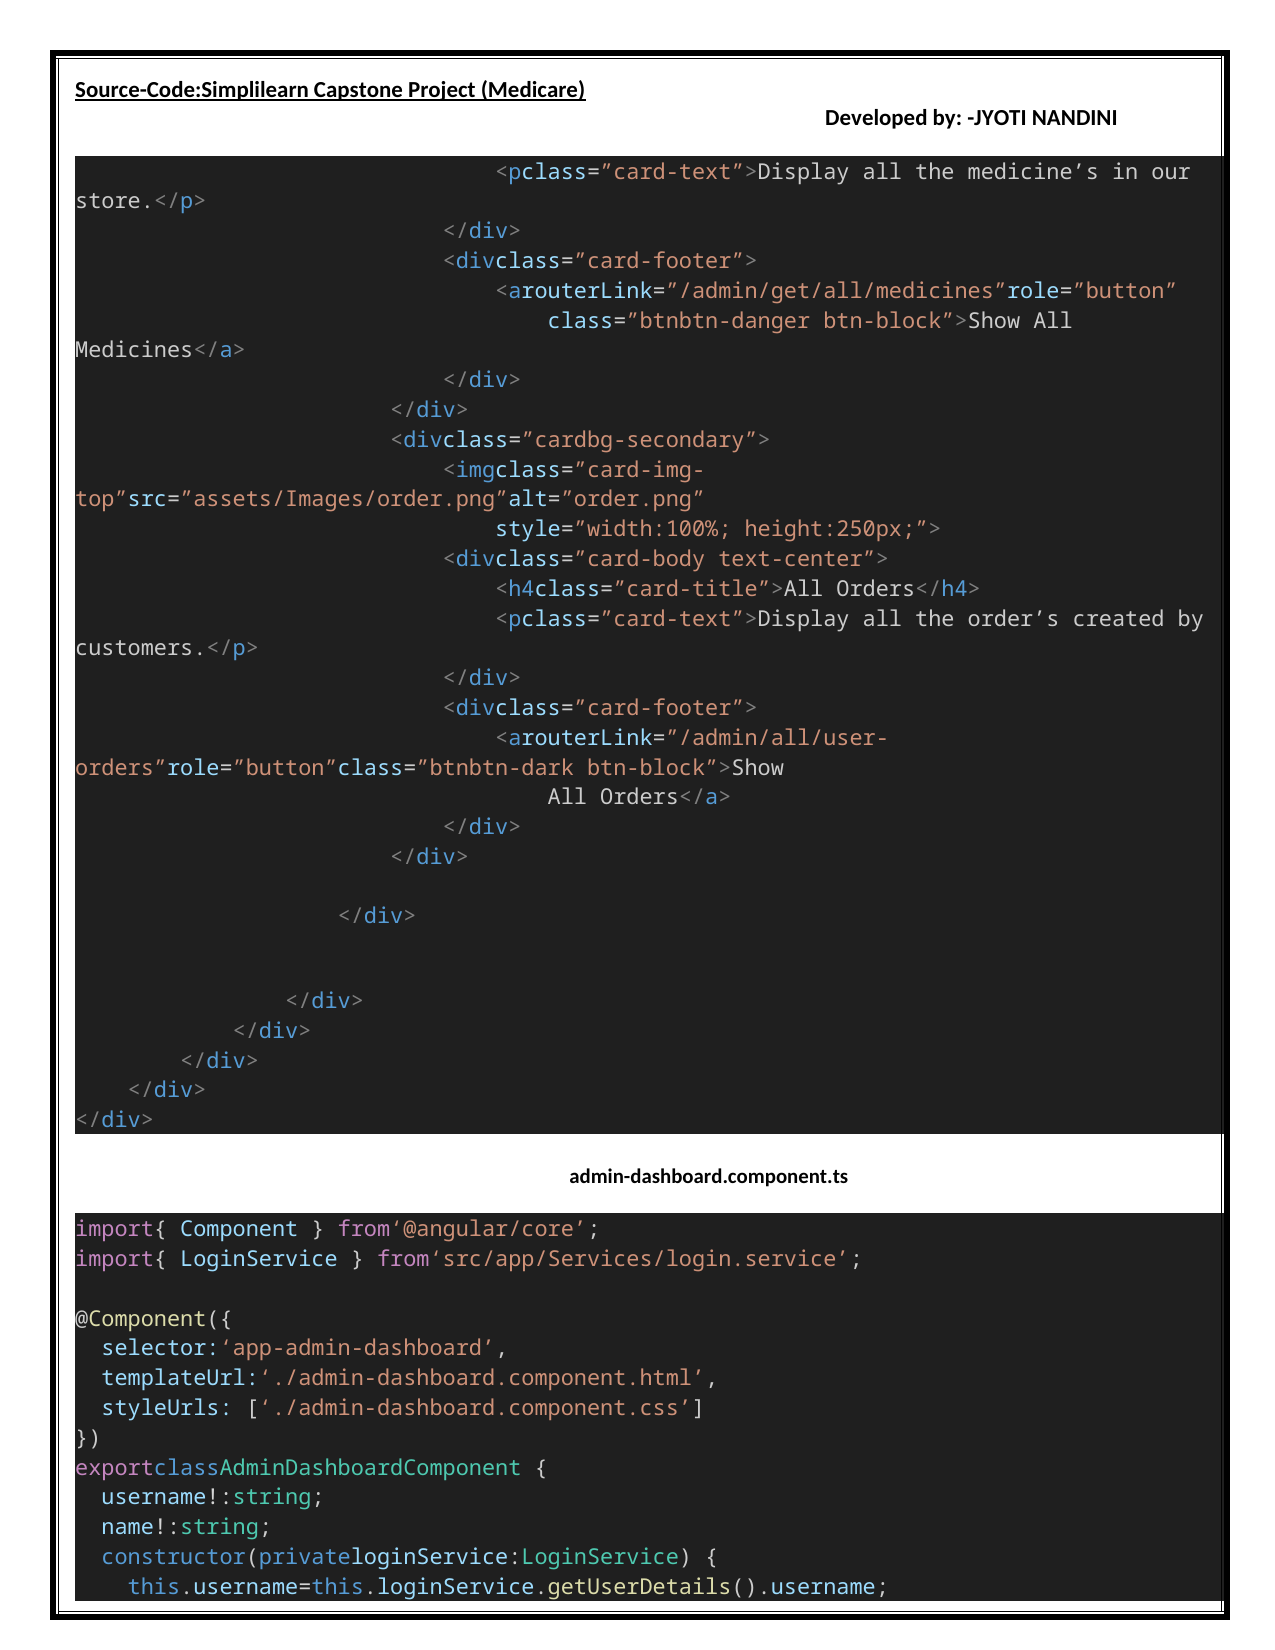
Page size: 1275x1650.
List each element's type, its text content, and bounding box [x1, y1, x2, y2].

text import{ Component } from‘@angular/core’; [75, 1213, 1221, 1243]
text <divclass=”card-body text-center”> [75, 543, 1221, 573]
text </div> [75, 364, 1221, 394]
text <pclass=”card-text”>Display all the order’s created by customers.</p> [75, 603, 1221, 662]
text <arouterLink=”/admin/all/user-orders”role=”button”class=”btnbtn-dark btn-block”>Show [75, 722, 1221, 781]
text </div> [75, 841, 1221, 871]
text </div> [75, 985, 1221, 1015]
text }) [75, 1422, 1221, 1452]
text exportclassAdminDashboardComponent { [75, 1452, 1221, 1481]
list admin-dashboard.component.ts [187, 1163, 1221, 1189]
text </div> [75, 901, 1221, 930]
text <pclass=”card-text”>Display all the medicine’s in our store.</p> [75, 156, 1221, 215]
text All Orders</a> [75, 781, 1221, 811]
text constructor(privateloginService:LoginService) { [75, 1541, 1221, 1571]
text class=”btnbtn-danger btn-block”>Show All Medicines</a> [75, 305, 1221, 364]
text <imgclass=”card-img-top”src=”assets/Images/order.png”alt=”order.png” [75, 454, 1221, 513]
text styleUrls: [‘./admin-dashboard.component.css’] [75, 1392, 1221, 1422]
text <divclass=”card-footer”> [75, 692, 1221, 722]
text </div> [75, 394, 1221, 424]
text </div> [75, 1045, 1221, 1074]
text username!:string; [75, 1481, 1221, 1511]
text <h4class=”card-title”>All Orders</h4> [75, 573, 1221, 603]
text templateUrl:‘./admin-dashboard.component.html’, [75, 1362, 1221, 1392]
text @Component({ [75, 1303, 1221, 1332]
text </div> [75, 1104, 1221, 1134]
text </div> [75, 662, 1221, 692]
text <divclass=”card-footer”> [75, 245, 1221, 275]
text import{ LoginService } from‘src/app/Services/login.service’; [75, 1243, 1221, 1273]
text <divclass=”cardbg-secondary”> [75, 424, 1221, 454]
text style=”width:100%; height:250px;”> [75, 513, 1221, 543]
text this.username=this.loginService.getUserDetails().username; [75, 1571, 1221, 1601]
text </div> [75, 811, 1221, 841]
text </div> [75, 1015, 1221, 1045]
text </div> [75, 1074, 1221, 1104]
text selector:‘app-admin-dashboard’, [75, 1332, 1221, 1362]
text </div> [75, 215, 1221, 245]
text <arouterLink=”/admin/get/all/medicines”role=”button” [75, 275, 1221, 305]
text name!:string; [75, 1511, 1221, 1541]
